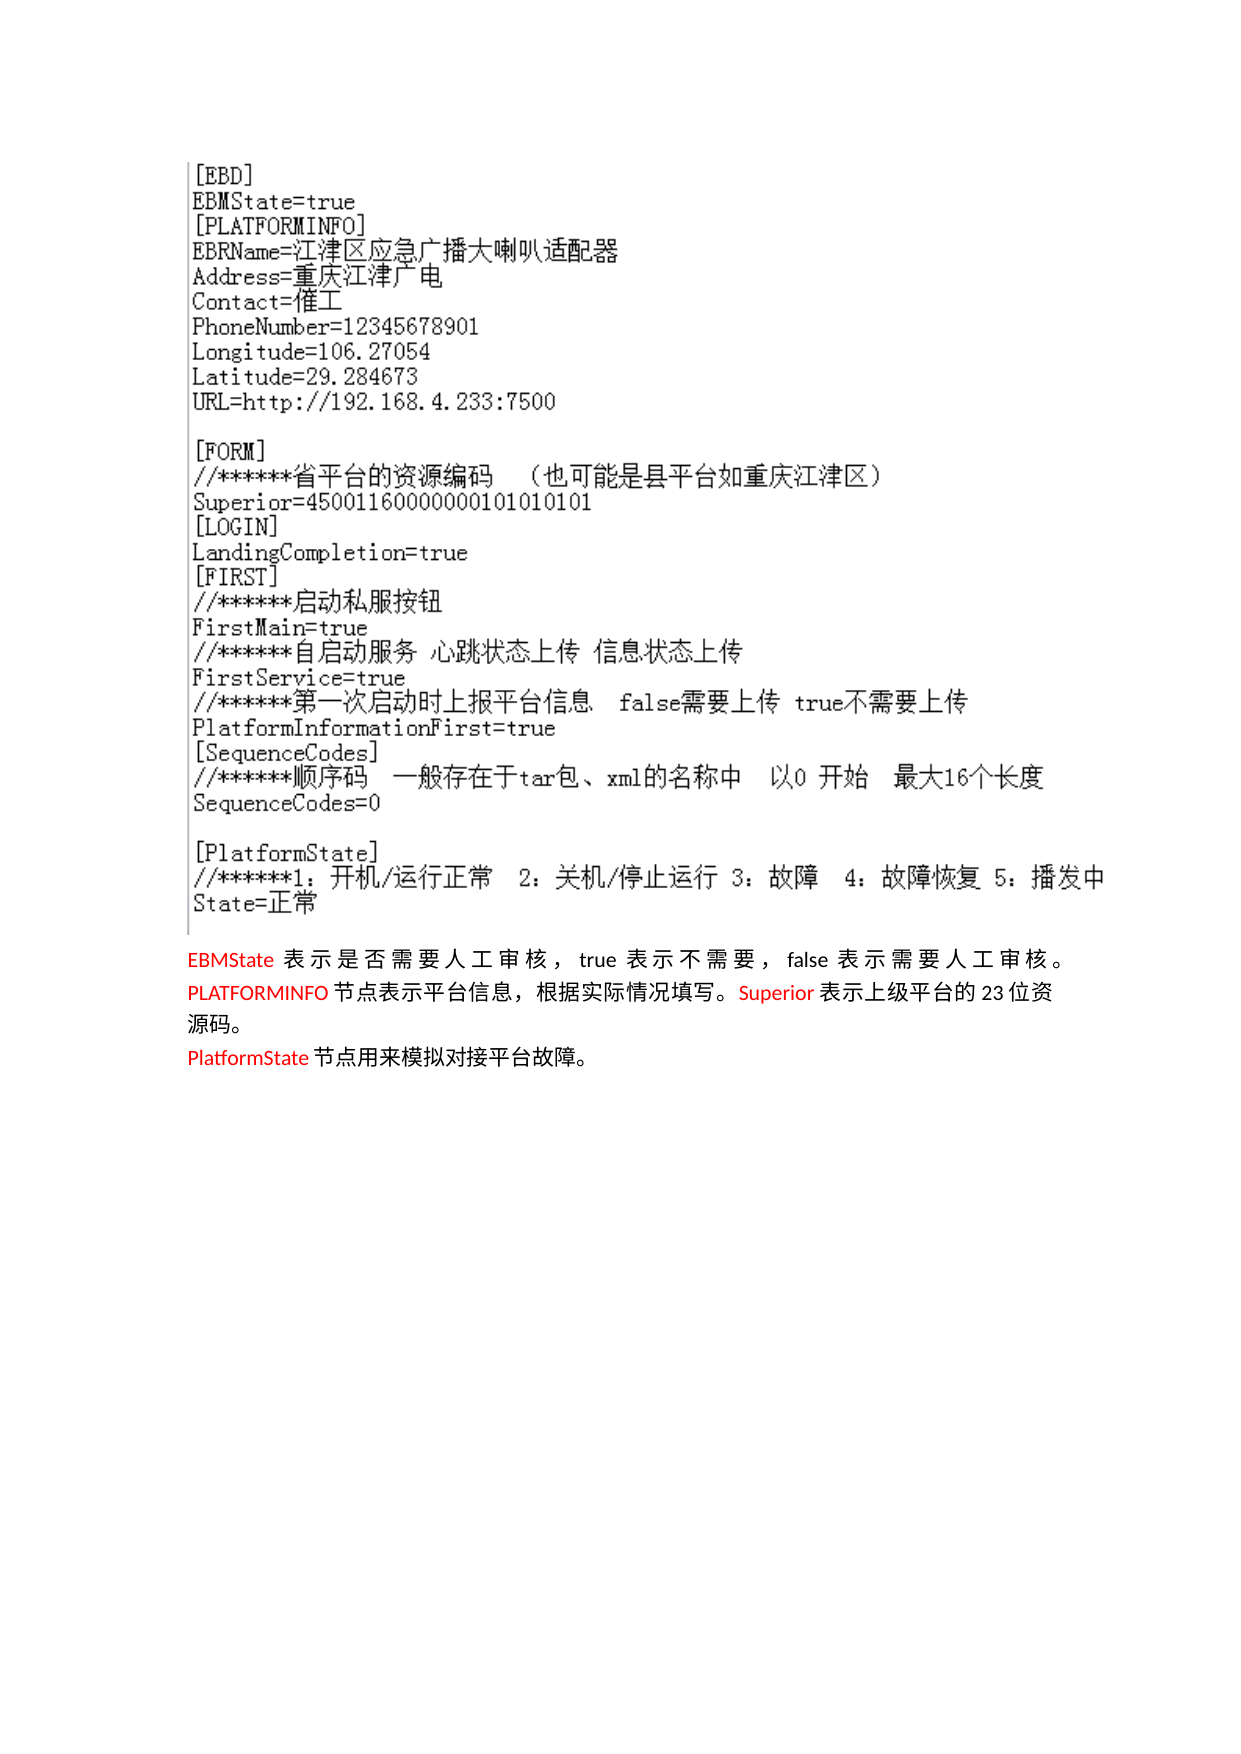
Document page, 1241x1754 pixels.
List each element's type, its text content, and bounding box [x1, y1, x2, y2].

text EBMState表示是否需要人工审核，true表示不需要，false表示需要人工审核。PLATFORMINFO节点表示平台信息，根据实际情况填写。Superior表示上级平台的23位资源码。 [187, 942, 1053, 1039]
text PlatformState节点用来模拟对接平台故障。 [187, 1039, 1053, 1072]
picture [187, 162, 1241, 935]
